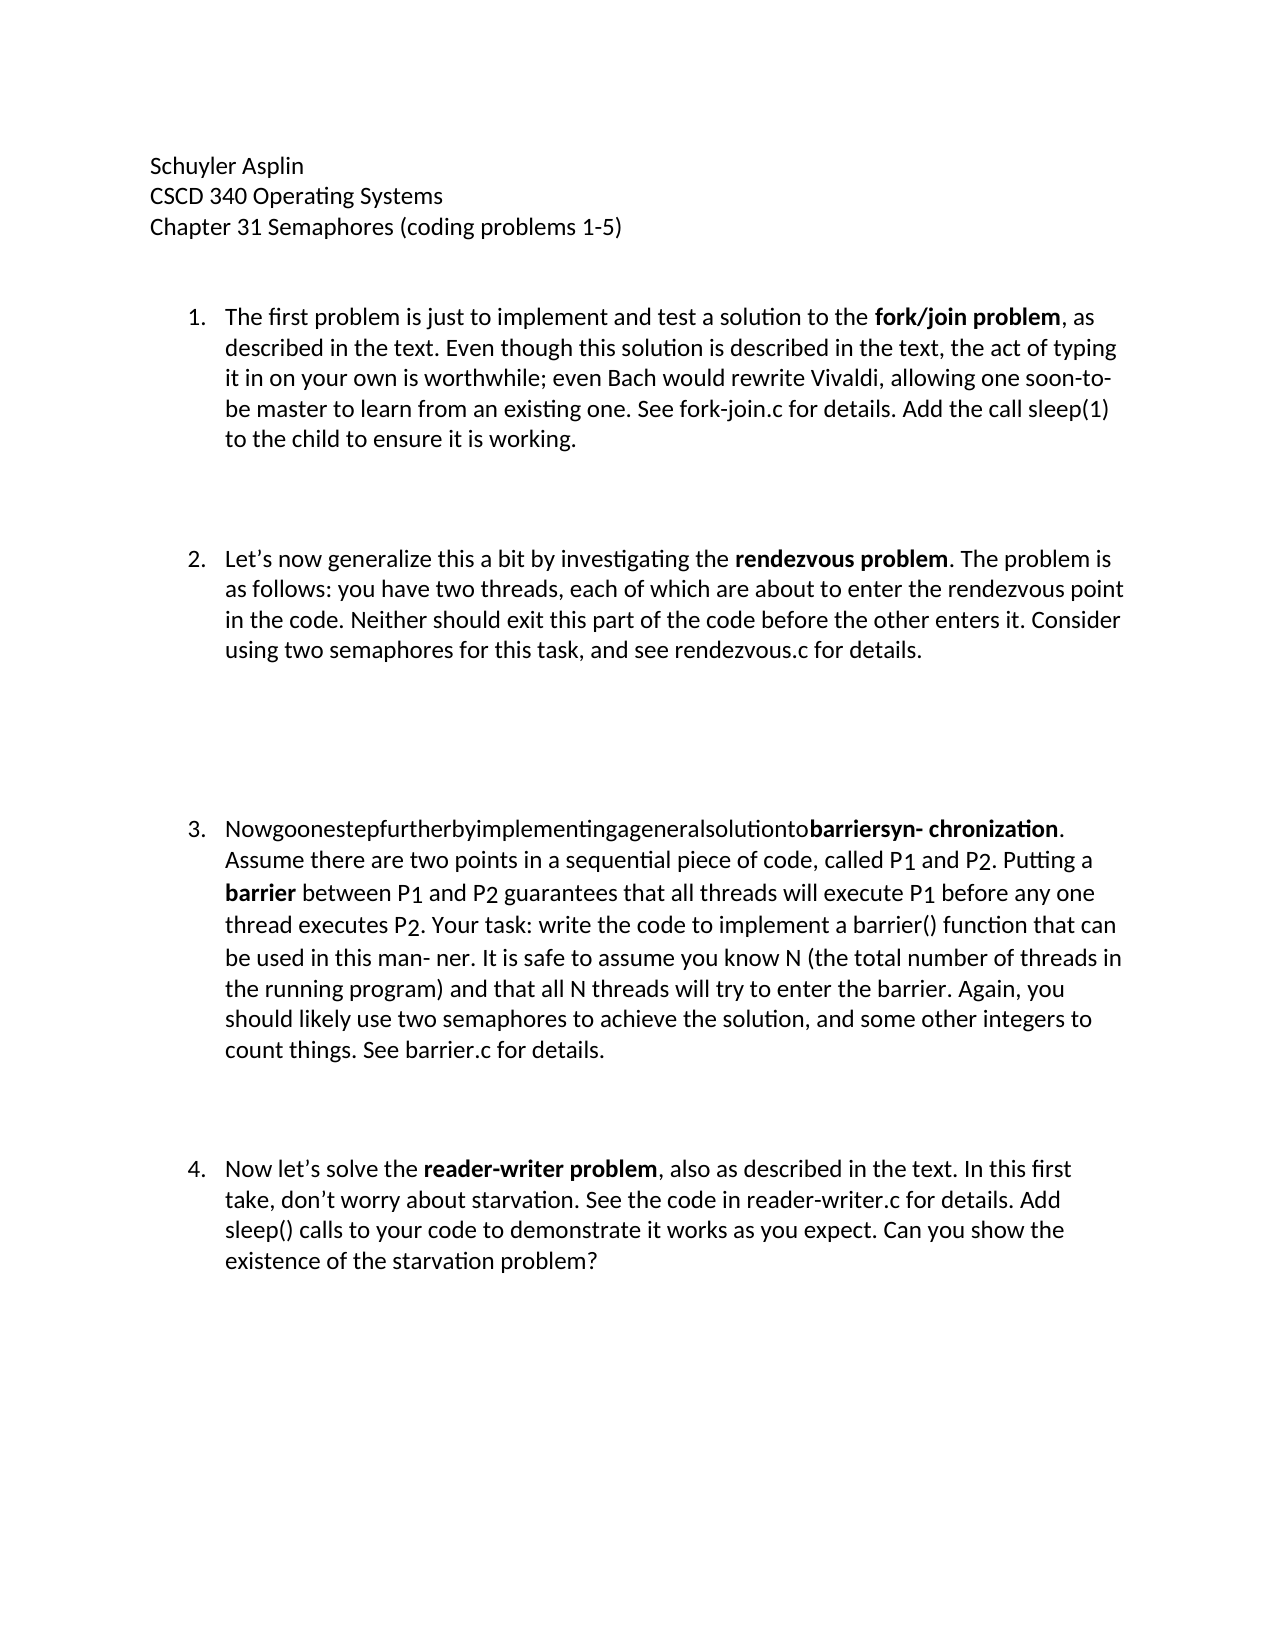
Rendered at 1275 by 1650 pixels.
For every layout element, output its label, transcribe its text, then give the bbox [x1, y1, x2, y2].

text Chapter 31 Semaphores (coding problems 1-5) [150, 211, 1125, 242]
list Now let’s solve the reader-writer problem, also as described in the text. In this first take, don’t worry about starvation. See the code in reader-writer.c for details. Add sleep() calls to your code to demonstrate it works as you expect. Can you show the existence of the starvation problem? [187, 1153, 1125, 1276]
text CSCD 340 Operating Systems [150, 181, 1125, 211]
list Let’s now generalize this a bit by investigating the rendezvous problem. The problem is as follows: you have two threads, each of which are about to enter the rendezvous point in the code. Neither should exit this part of the code before the other enters it. Consider using two semaphores for this task, and see rendezvous.c for details. [187, 543, 1125, 665]
list Nowgoonestepfurtherbyimplementingageneralsolutiontobarriersyn- chronization. Assume there are two points in a sequential piece of code, called P1 and P2. Putting a barrier between P1 and P2 guarantees that all threads will execute P1 before any one thread executes P2. Your task: write the code to implement a barrier() function that can be used in this man- ner. It is safe to assume you know N (the total number of threads in the running program) and that all N threads will try to enter the barrier. Again, you should likely use two semaphores to achieve the solution, and some other integers to count things. See barrier.c for details. [187, 813, 1125, 1065]
text Schuyler Asplin [150, 150, 1125, 181]
list The first problem is just to implement and test a solution to the fork/join problem, as described in the text. Even though this solution is described in the text, the act of typing it in on your own is worthwhile; even Bach would rewrite Vivaldi, allowing one soon-to-be master to learn from an existing one. See fork-join.c for details. Add the call sleep(1) to the child to ensure it is working. [187, 301, 1125, 454]
